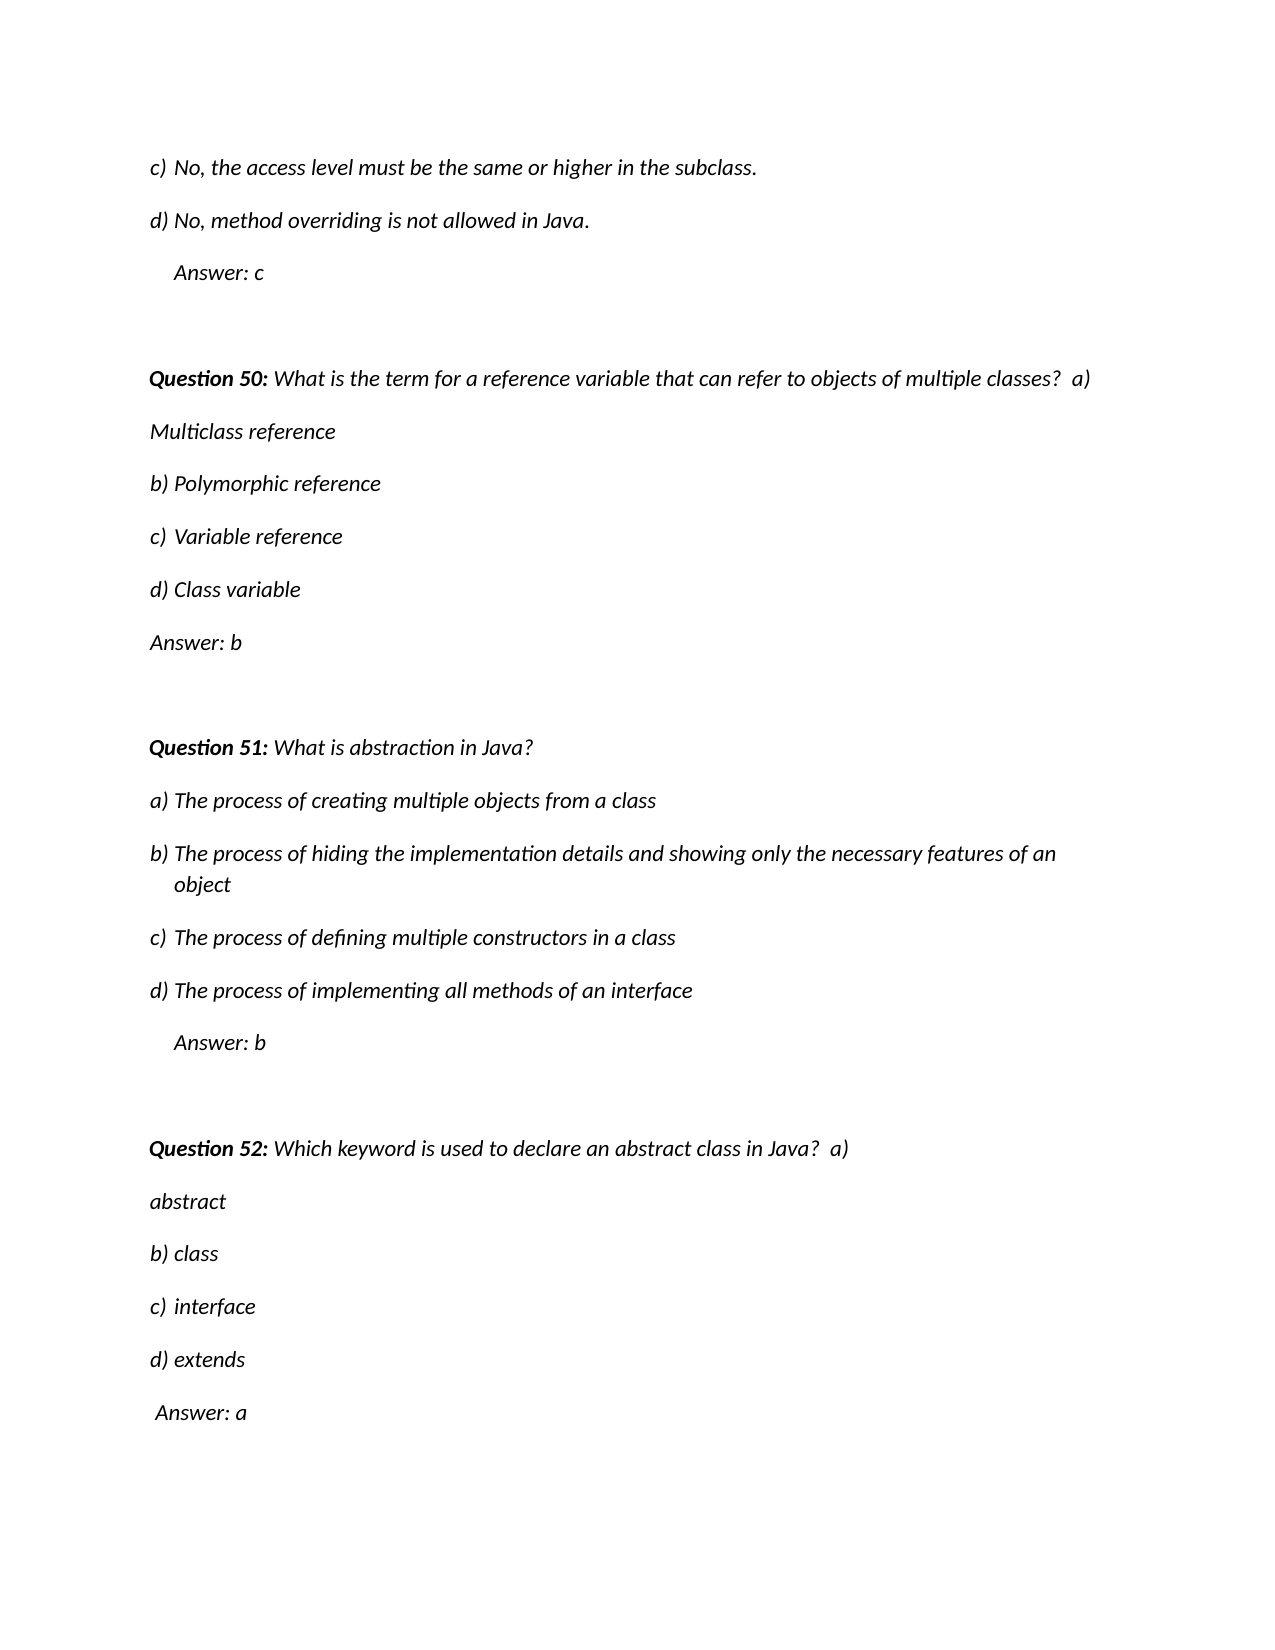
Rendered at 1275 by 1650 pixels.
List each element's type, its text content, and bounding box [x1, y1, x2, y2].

list Class variable [150, 575, 1112, 603]
list The process of defining multiple constructors in a class [150, 923, 1112, 951]
list extends [150, 1345, 1112, 1373]
list No, method overriding is not allowed in Java. [150, 206, 1112, 234]
list The process of creating multiple objects from a class [150, 786, 1112, 814]
list The process of hiding the implementation details and showing only the necessary features of an object [150, 839, 1112, 898]
list Variable reference [150, 522, 1112, 550]
text Answer: b [150, 628, 1112, 656]
list class [150, 1239, 1112, 1267]
list interface [150, 1292, 1112, 1320]
text Question 50: What is the term for a reference variable that can refer to objects of multiple classes? a) Multiclass reference [148, 364, 1096, 445]
list The process of implementing all methods of an interface [150, 976, 1112, 1004]
list No, the access level must be the same or higher in the subclass. [150, 153, 1112, 181]
list Answer: b [174, 1028, 1112, 1057]
list Answer: c [174, 258, 1112, 287]
text Question 51: What is abstraction in Java? [148, 733, 1112, 761]
text Question 52: Which keyword is used to declare an abstract class in Java? a) abstract [148, 1134, 854, 1215]
list Polymorphic reference [150, 469, 1112, 497]
text Answer: a [150, 1398, 1112, 1426]
